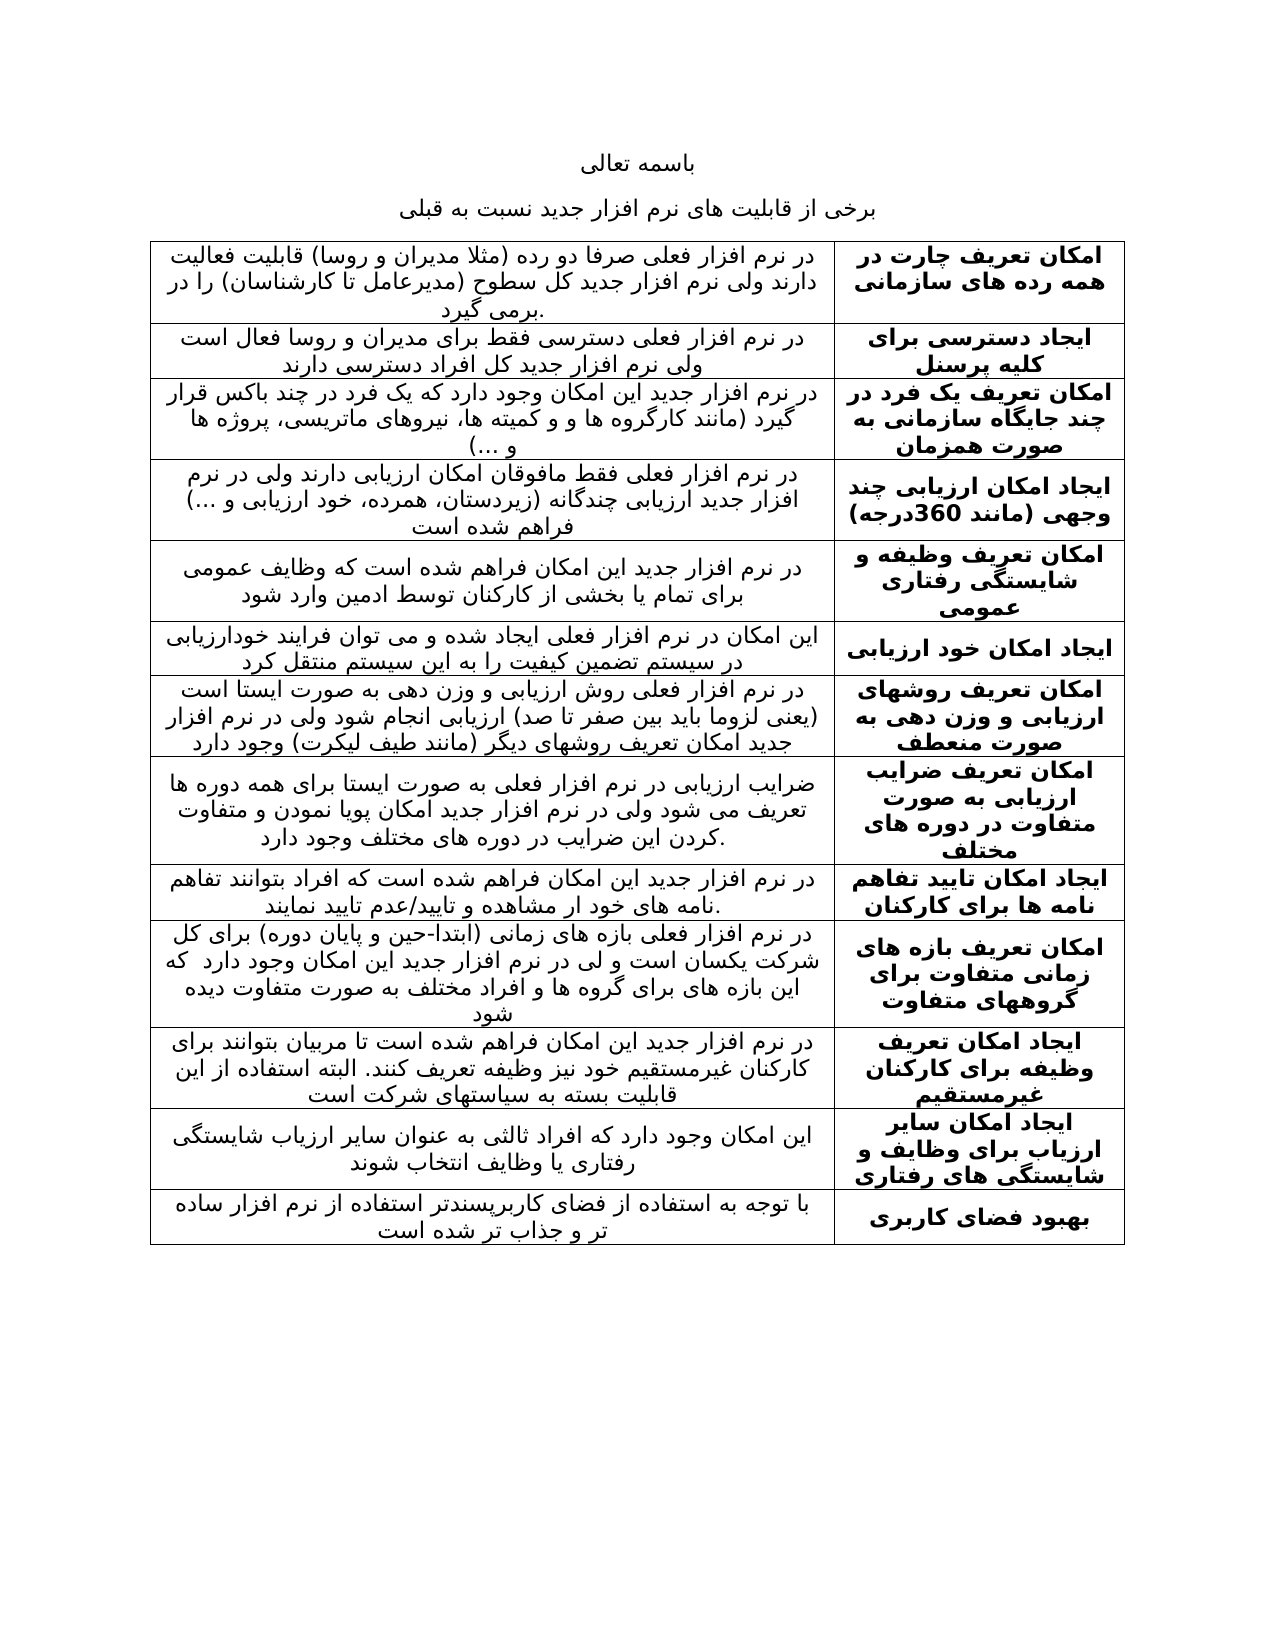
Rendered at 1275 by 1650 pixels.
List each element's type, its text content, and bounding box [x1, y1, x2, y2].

table_cell ضرایب ارزیابی در نرم افزار فعلی به صورت ایستا برای همه دوره ها تعریف می شود ولی در نرم افزار جدید امکان پویا نمودن و متفاوت کردن این ضرایب در دوره های مختلف وجود دارد. [151, 757, 834, 864]
table_cell با توجه به استفاده از فضای کاربرپسندتر استفاده از نرم افزار ساده تر و جذاب تر شده است [151, 1190, 834, 1244]
table_cell در نرم افزار جدید این امکان وجود دارد که یک فرد در چند باکس قرار گیرد (مانند کارگروه ها و و کمیته ها، نیروهای ماتریسی، پروژه ها و ...) [151, 379, 834, 459]
table_header امکان تعریف چارت در همه رده های سازمانی [835, 242, 1124, 323]
table_cell ایجاد دسترسی برای کلیه پرسنل [835, 324, 1124, 378]
table_cell این امکان وجود دارد که افراد ثالثی به عنوان سایر ارزیاب شایستگی رفتاری یا وظایف انتخاب شوند [151, 1109, 834, 1189]
table_cell امکان تعریف روشهای ارزیابی و وزن دهی به صورت منعطف [835, 676, 1124, 756]
table_cell ایجاد امکان ارزیابی چند وجهی (مانند 360درجه) [835, 460, 1124, 540]
table_cell ایجاد امکان تعریف وظیفه برای کارکنان غیرمستقیم [835, 1028, 1124, 1108]
table_cell در نرم افزار فعلی فقط مافوقان امکان ارزیابی دارند ولی در نرم افزار جدید ارزیابی چندگانه (زیردستان، همرده، خود ارزیابی و ...) فراهم شده است [151, 460, 834, 540]
table_cell امکان تعریف یک فرد در چند جایگاه سازمانی به صورت همزمان [835, 379, 1124, 459]
table_cell در نرم افزار جدید این امکان فراهم شده است تا مربیان بتوانند برای کارکنان غیرمستقیم خود نیز وظیفه تعریف کنند. البته استفاده از این قابلیت بسته به سیاستهای شرکت است [151, 1028, 834, 1108]
table_cell ایجاد امکان سایر ارزیاب برای وظایف و شایستگی های رفتاری [835, 1109, 1124, 1189]
table_cell در نرم افزار جدید این امکان فراهم شده است که افراد بتوانند تفاهم نامه های خود ار مشاهده و تایید/عدم تایید نمایند. [151, 865, 834, 919]
table_cell در نرم افزار فعلی بازه های زمانی (ابتدا-حین و پایان دوره) برای کل شرکت یکسان است و لی در نرم افزار جدید این امکان وجود دارد که این بازه های برای گروه ها و افراد مختلف به صورت متفاوت دیده شود [151, 921, 834, 1027]
table_cell این امکان در نرم افزار فعلی ایجاد شده و می توان فرایند خودارزیابی در سیستم تضمین کیفیت را به این سیستم منتقل کرد [151, 622, 834, 675]
table_cell امکان تعریف بازه های زمانی متفاوت برای گروههای متفاوت [835, 921, 1124, 1027]
table_header در نرم افزار فعلی صرفا دو رده (مثلا مدیران و روسا) قابلیت فعالیت دارند ولی نرم افزار جدید کل سطوح (مدیرعامل تا کارشناسان) را در برمی گیرد. [151, 242, 834, 323]
table_cell ایجاد امکان تایید تفاهم نامه ها برای کارکنان [835, 865, 1124, 919]
table_cell ایجاد امکان خود ارزیابی [835, 622, 1124, 675]
table_cell بهبود فضای کاربری [835, 1190, 1124, 1244]
table_cell امکان تعریف وظیفه و شایستگی رفتاری عمومی [835, 541, 1124, 621]
table_cell در نرم افزار جدید این امکان فراهم شده است که وظایف عمومی برای تمام یا بخشی از کارکنان توسط ادمین وارد شود [151, 541, 834, 621]
table_cell در نرم افزار فعلی دسترسی فقط برای مدیران و روسا فعال است ولی نرم افزار جدید کل افراد دسترسی دارند [151, 324, 834, 378]
table_cell در نرم افزار فعلی روش ارزیابی و وزن دهی به صورت ایستا است (یعنی لزوما باید بین صفر تا صد) ارزیابی انجام شود ولی در نرم افزار جدید امکان تعریف روشهای دیگر (مانند طیف لیکرت) وجود دارد [151, 676, 834, 756]
table_cell امکان تعریف ضرایب ارزیابی به صورت متفاوت در دوره های مختلف [835, 757, 1124, 864]
text برخی از قابلیت های نرم افزار جدید نسبت به قبلی [150, 195, 1125, 222]
text باسمه تعالی [150, 150, 1125, 177]
